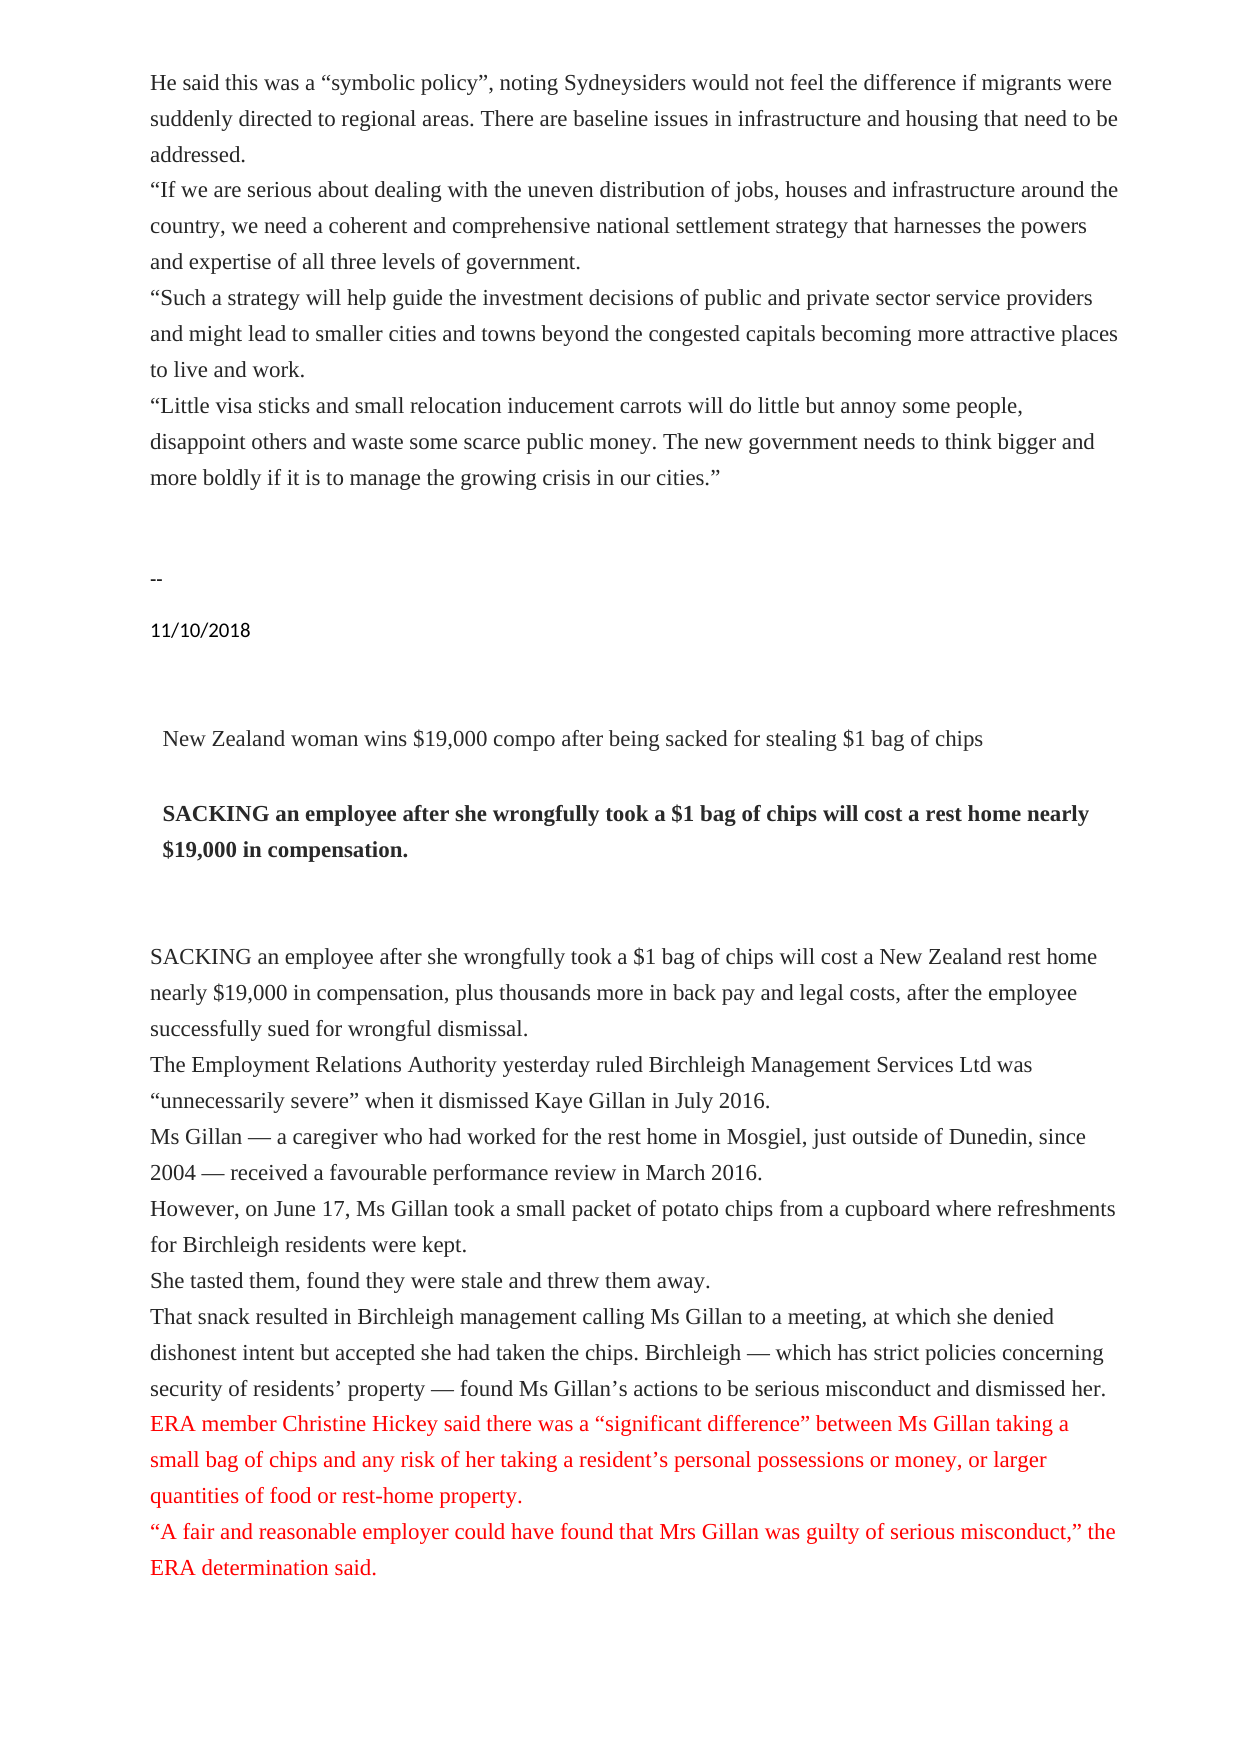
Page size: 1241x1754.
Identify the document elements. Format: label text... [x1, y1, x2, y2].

text SACKING an employee after she wrongfully took a $1 bag of chips will cost a New Zealand rest home nearly $19,000 in compensation, plus thousands more in back pay and legal costs, after the employee successfully sued for wrongful dismissal. [150, 934, 1122, 1042]
text However, on June 17, Ms Gillan took a small packet of potato chips from a cupboard where refreshments for Birchleigh residents were kept. [150, 1185, 1122, 1257]
text “A fair and reasonable employer could have found that Mrs Gillan was guilty of serious misconduct,” the ERA determination said. [150, 1509, 1122, 1581]
text She tasted them, found they were stale and threw them away. [150, 1257, 1122, 1293]
text -- [150, 567, 1122, 592]
text ERA member Christine Hickey said there was a “significant difference” between Ms Gillan taking a small bag of chips and any risk of her taking a resident’s personal possessions or money, or larger quantities of food or rest-home property. [150, 1401, 1122, 1509]
text He said this was a “symbolic policy”, noting Sydneysiders would not feel the difference if migrants were suddenly directed to regional areas. There are baseline issues in infrastructure and housing that need to be addressed. [150, 59, 1122, 167]
text SACKING an employee after she wrongfully took a $1 bag of chips will cost a rest home nearly $19,000 in compensation. [162, 790, 1110, 862]
text 11/10/2018 [150, 617, 1122, 643]
text Ms Gillan — a caregiver who had worked for the rest home in Mosgiel, just outside of Dunedin, since 2004 — received a favourable performance review in March 2016. [150, 1113, 1122, 1185]
subtitle New Zealand woman wins $19,000 compo after being sacked for stealing $1 bag of chips [162, 684, 1110, 751]
text The Employment Relations Authority yesterday ruled Birchleigh Management Services Ltd was “unnecessarily severe” when it dismissed Kaye Gillan in July 2016. [150, 1042, 1122, 1113]
text “Such a strategy will help guide the investment decisions of public and private sector service providers and might lead to smaller cities and towns beyond the congested capitals becoming more attractive places to live and work. [150, 275, 1122, 383]
text That snack resulted in Birchleigh management calling Ms Gillan to a meeting, at which she denied dishonest intent but accepted she had taken the chips. Birchleigh — which has strict policies concerning security of residents’ property — found Ms Gillan’s actions to be serious misconduct and dismissed her. [150, 1293, 1122, 1401]
text “If we are serious about dealing with the uneven distribution of jobs, houses and infrastructure around the country, we need a coherent and comprehensive national settlement strategy that harnesses the powers and expertise of all three levels of government. [150, 167, 1122, 275]
text “Little visa sticks and small relocation inducement carrots will do little but annoy some people, disappoint others and waste some scarce public money. The new government needs to think bigger and more boldly if it is to manage the growing crisis in our cities.” [150, 383, 1122, 490]
